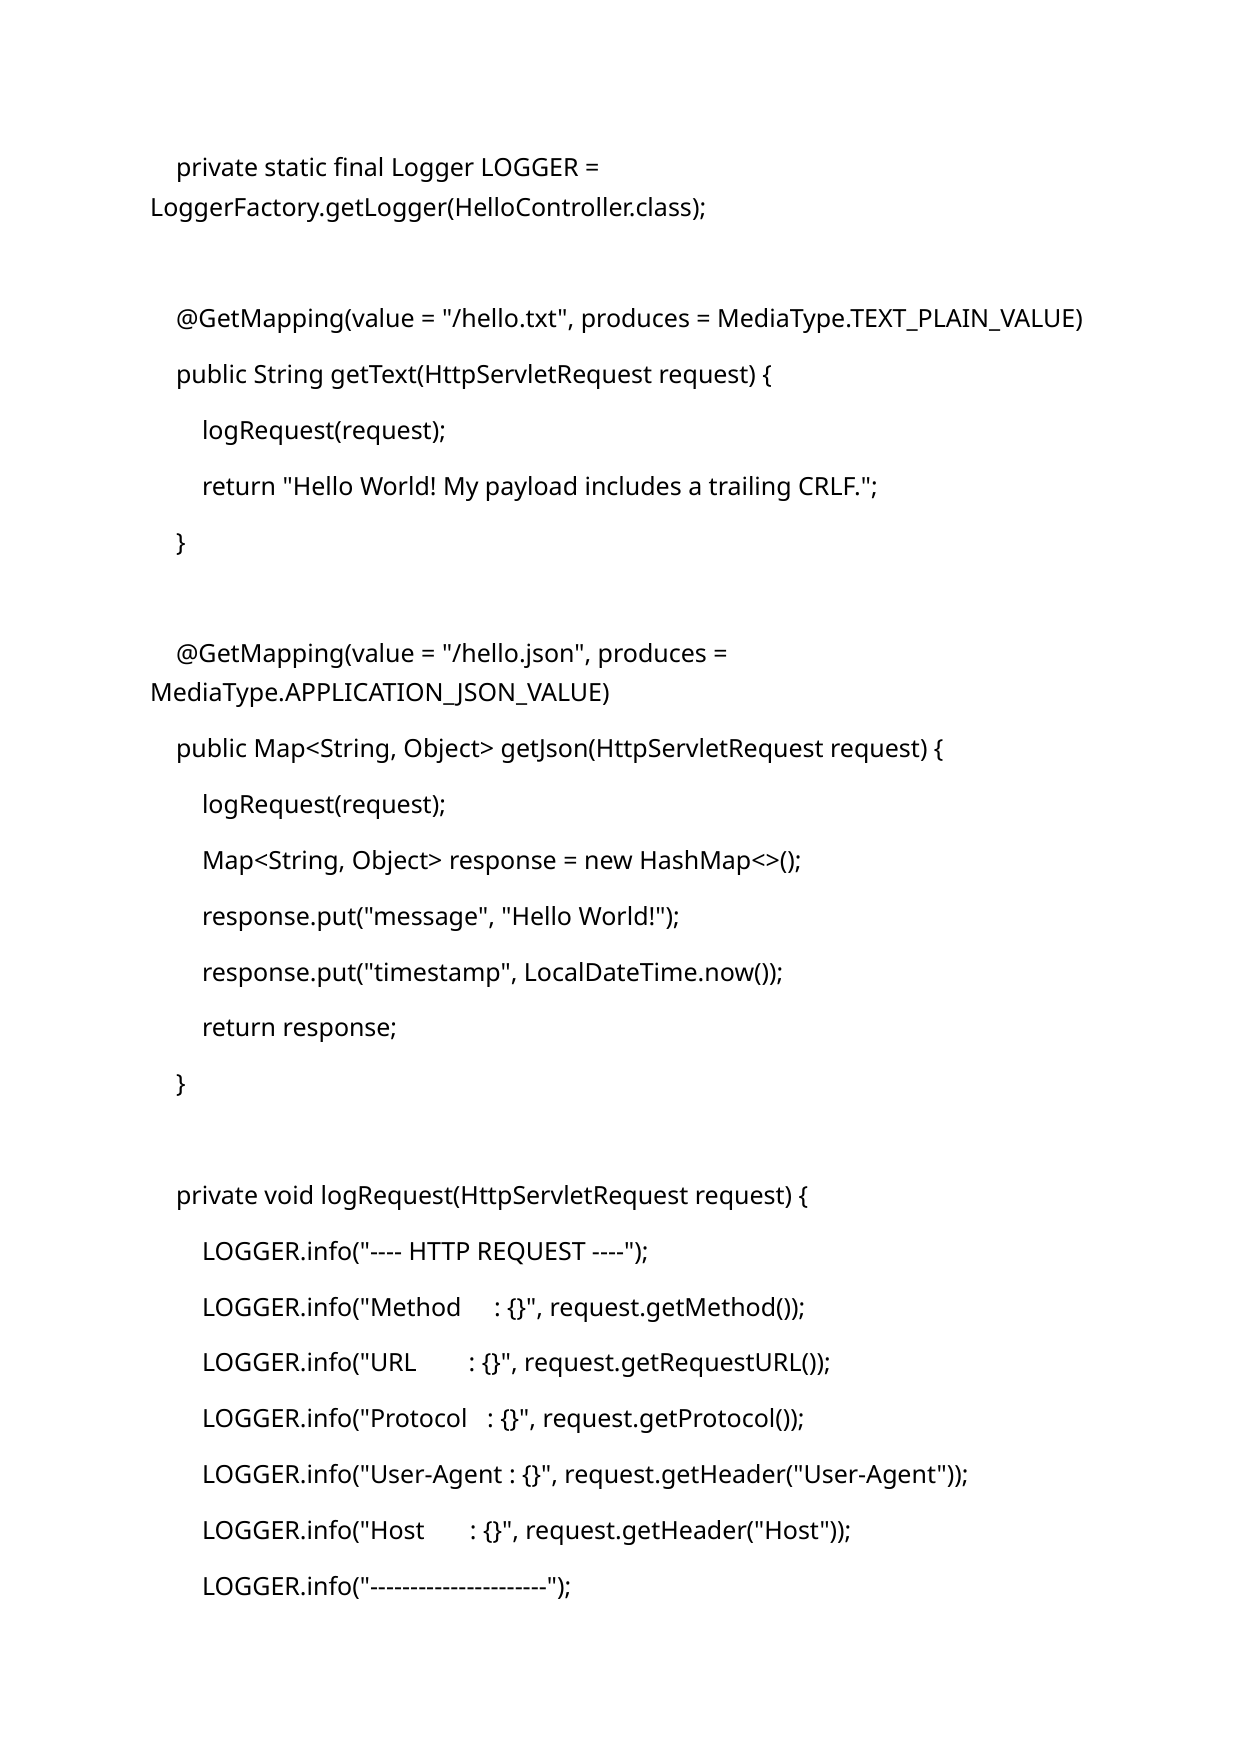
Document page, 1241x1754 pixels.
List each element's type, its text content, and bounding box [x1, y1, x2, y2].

text LOGGER.info("URL : {}", request.getRequestURL()); [150, 1345, 1090, 1379]
text LOGGER.info("Protocol : {}", request.getProtocol()); [150, 1401, 1090, 1435]
text return "Hello World! My payload includes a trailing CRLF."; [150, 468, 1090, 502]
text LOGGER.info("Method : {}", request.getMethod()); [150, 1289, 1090, 1323]
text } [150, 524, 1090, 558]
text logRequest(request); [150, 787, 1090, 821]
text public String getText(HttpServletRequest request) { [150, 357, 1090, 391]
text @GetMapping(value = "/hello.txt", produces = MediaType.TEXT_PLAIN_VALUE) [150, 301, 1090, 335]
text LOGGER.info("---- HTTP REQUEST ----"); [150, 1233, 1090, 1267]
text response.put("timestamp", LocalDateTime.now()); [150, 954, 1090, 988]
text private static final Logger LOGGER = LoggerFactory.getLogger(HelloController.class); [150, 150, 1090, 223]
text return response; [150, 1010, 1090, 1044]
text } [150, 1066, 1090, 1100]
text @GetMapping(value = "/hello.json", produces = MediaType.APPLICATION_JSON_VALUE) [150, 636, 1090, 709]
text public Map<String, Object> getJson(HttpServletRequest request) { [150, 731, 1090, 765]
text LOGGER.info("User-Agent : {}", request.getHeader("User-Agent")); [150, 1457, 1090, 1491]
text LOGGER.info("----------------------"); [150, 1568, 1090, 1602]
text LOGGER.info("Host : {}", request.getHeader("Host")); [150, 1512, 1090, 1547]
text Map<String, Object> response = new HashMap<>(); [150, 842, 1090, 877]
text private void logRequest(HttpServletRequest request) { [150, 1177, 1090, 1212]
text response.put("message", "Hello World!"); [150, 898, 1090, 932]
text logRequest(request); [150, 412, 1090, 447]
